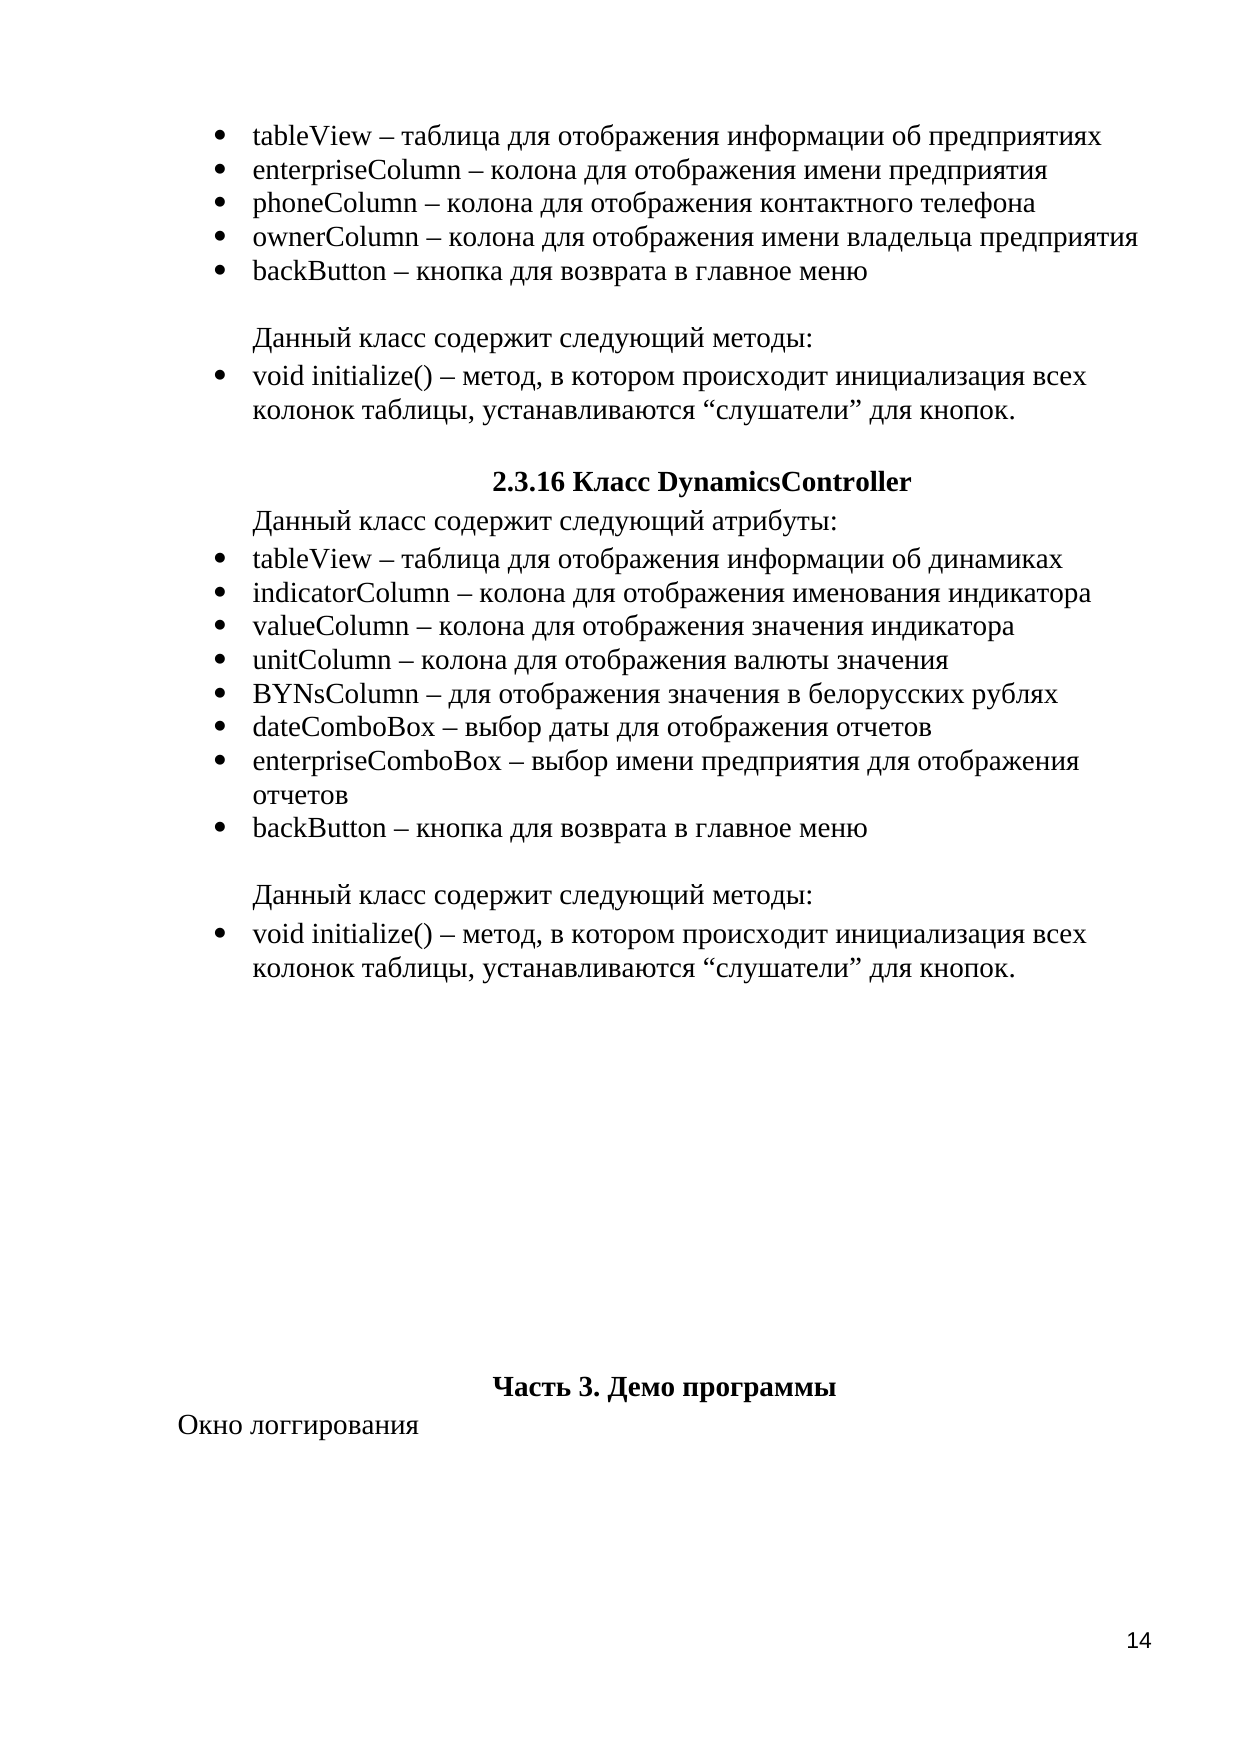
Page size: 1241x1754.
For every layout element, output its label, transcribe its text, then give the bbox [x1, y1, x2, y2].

list valueColumn – колона для отображения значения индикатора [215, 608, 1152, 642]
list void initialize() – метод, в котором происходит инициализация всех колонок таблицы, устанавливаются “слушатели” для кнопок. [215, 916, 1152, 983]
list Данный класс содержит следующий методы: [252, 320, 1152, 353]
list unitColumn – колона для отображения валюты значения [215, 642, 1152, 676]
list BYNsColumn – для отображения значения в белорусских рублях [215, 676, 1152, 709]
text Часть 3. Демо программы [177, 1369, 1152, 1402]
list Данный класс содержит следующий атрибуты: [252, 503, 1152, 536]
list enterpriseComboBox – выбор имени предприятия для отображения отчетов [215, 743, 1152, 810]
list backButton – кнопка для возврата в главное меню [215, 253, 1152, 286]
list enterpriseColumn – колона для отображения имени предприятия [215, 152, 1152, 185]
list Данный класс содержит следующий методы: [252, 877, 1152, 911]
list void initialize() – метод, в котором происходит инициализация всех колонок таблицы, устанавливаются “слушатели” для кнопок. [215, 358, 1152, 426]
list tableView – таблица для отображения информации об предприятиях [215, 118, 1152, 152]
list indicatorColumn – колона для отображения именования индикатора [215, 575, 1152, 608]
list dateComboBox – выбор даты для отображения отчетов [215, 709, 1152, 743]
list phoneColumn – колона для отображения контактного телефона [215, 185, 1152, 219]
list tableView – таблица для отображения информации об динамиках [215, 541, 1152, 575]
list ownerColumn – колона для отображения имени владельца предприятия [215, 219, 1152, 253]
list 2.3.16 Класс DynamicsController [252, 464, 1152, 498]
text Окно логгирования [177, 1407, 1152, 1441]
list backButton – кнопка для возврата в главное меню [215, 810, 1152, 844]
